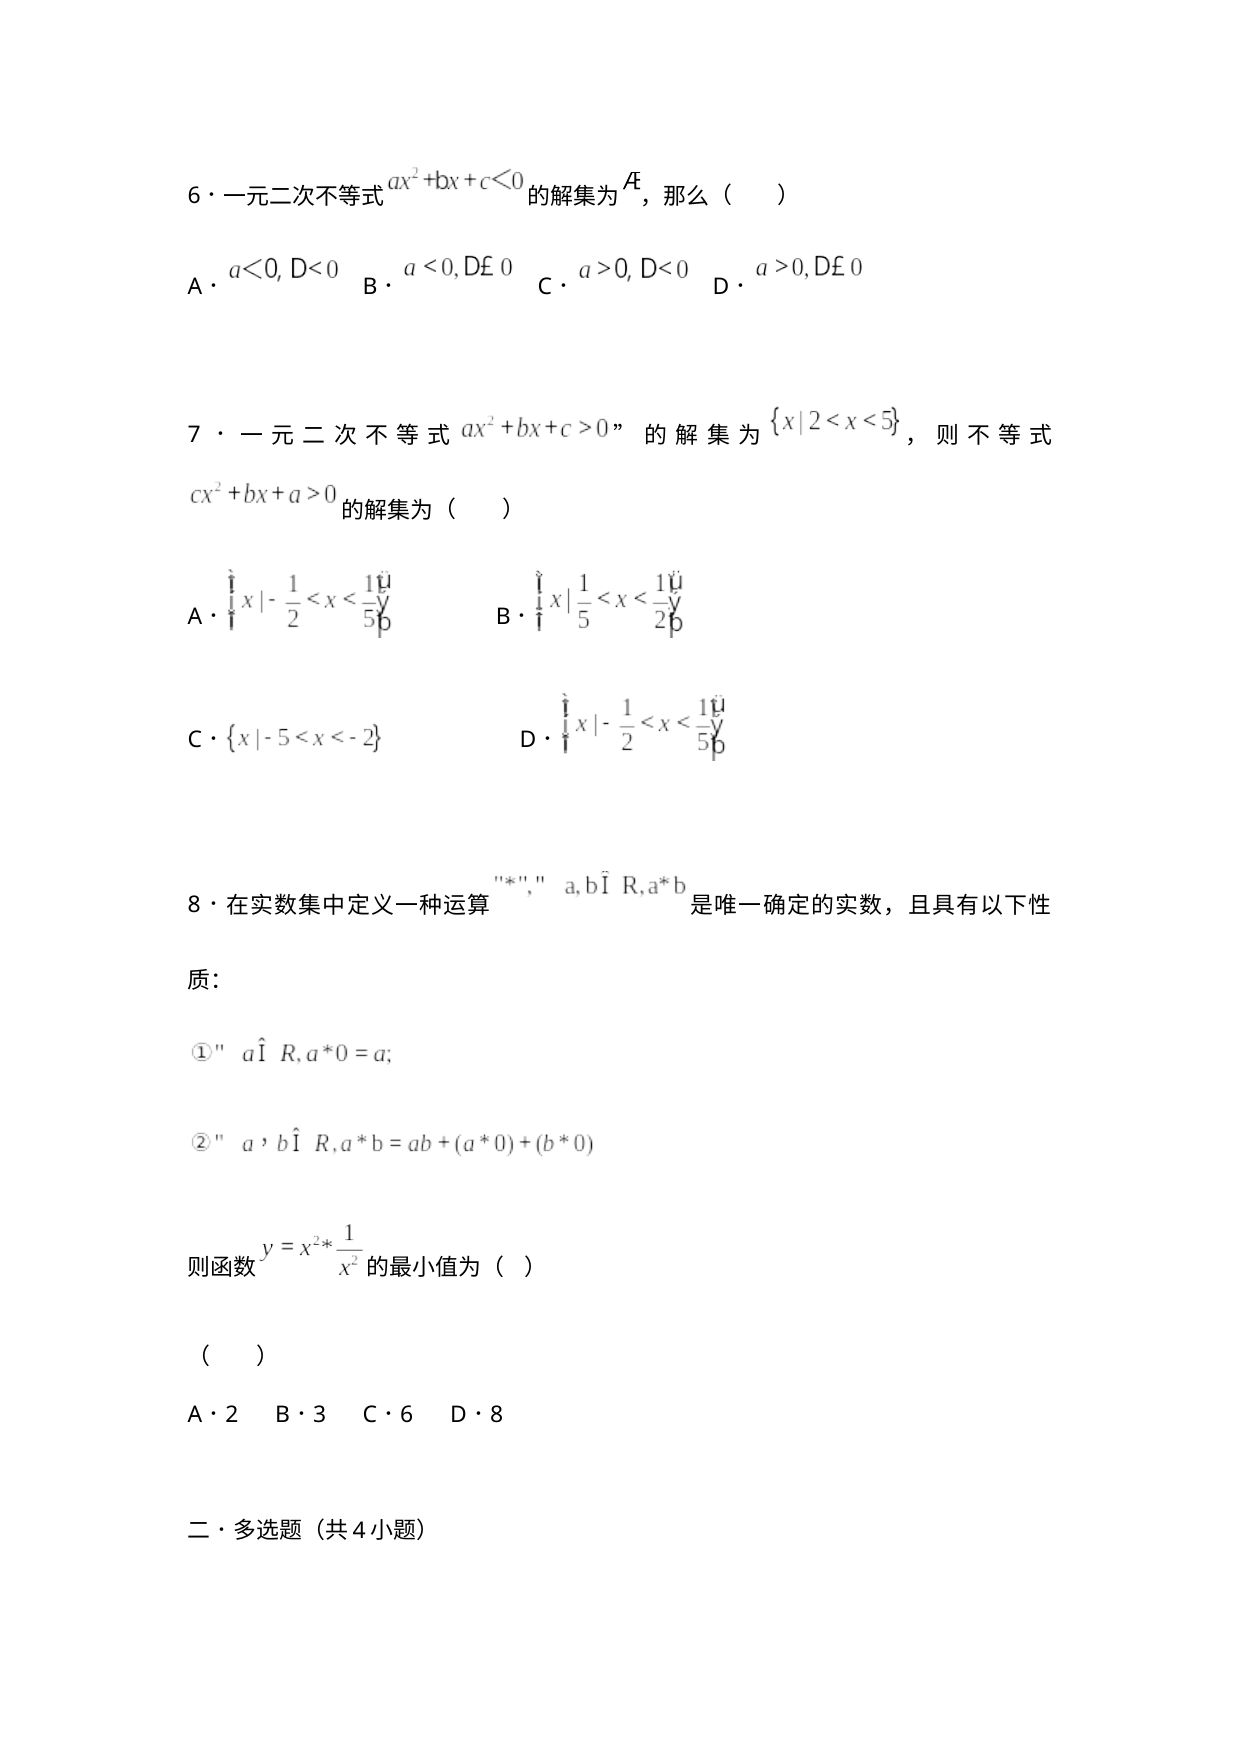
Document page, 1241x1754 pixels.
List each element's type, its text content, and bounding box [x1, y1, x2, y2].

text A． B． [187, 567, 1053, 664]
text （ ） [187, 1339, 1053, 1372]
text A． B． C． D． [187, 253, 1053, 318]
text C． D． [187, 690, 1053, 788]
text 8．在实数集中定义一种运算是唯一确定的实数，且具有以下性质： [187, 871, 1053, 1011]
text A．2 B．3 C．6 D．8 [187, 1397, 1053, 1430]
text 6．一元二次不等式的解集为，那么（ ） [187, 162, 1053, 227]
text 7．一元二次不等式”的解集为，则不等式的解集为（ ） [187, 401, 1053, 541]
text 二．多选题（共4小题） [187, 1513, 1053, 1546]
text 则函数的最小值为（ ） [187, 1216, 1053, 1314]
